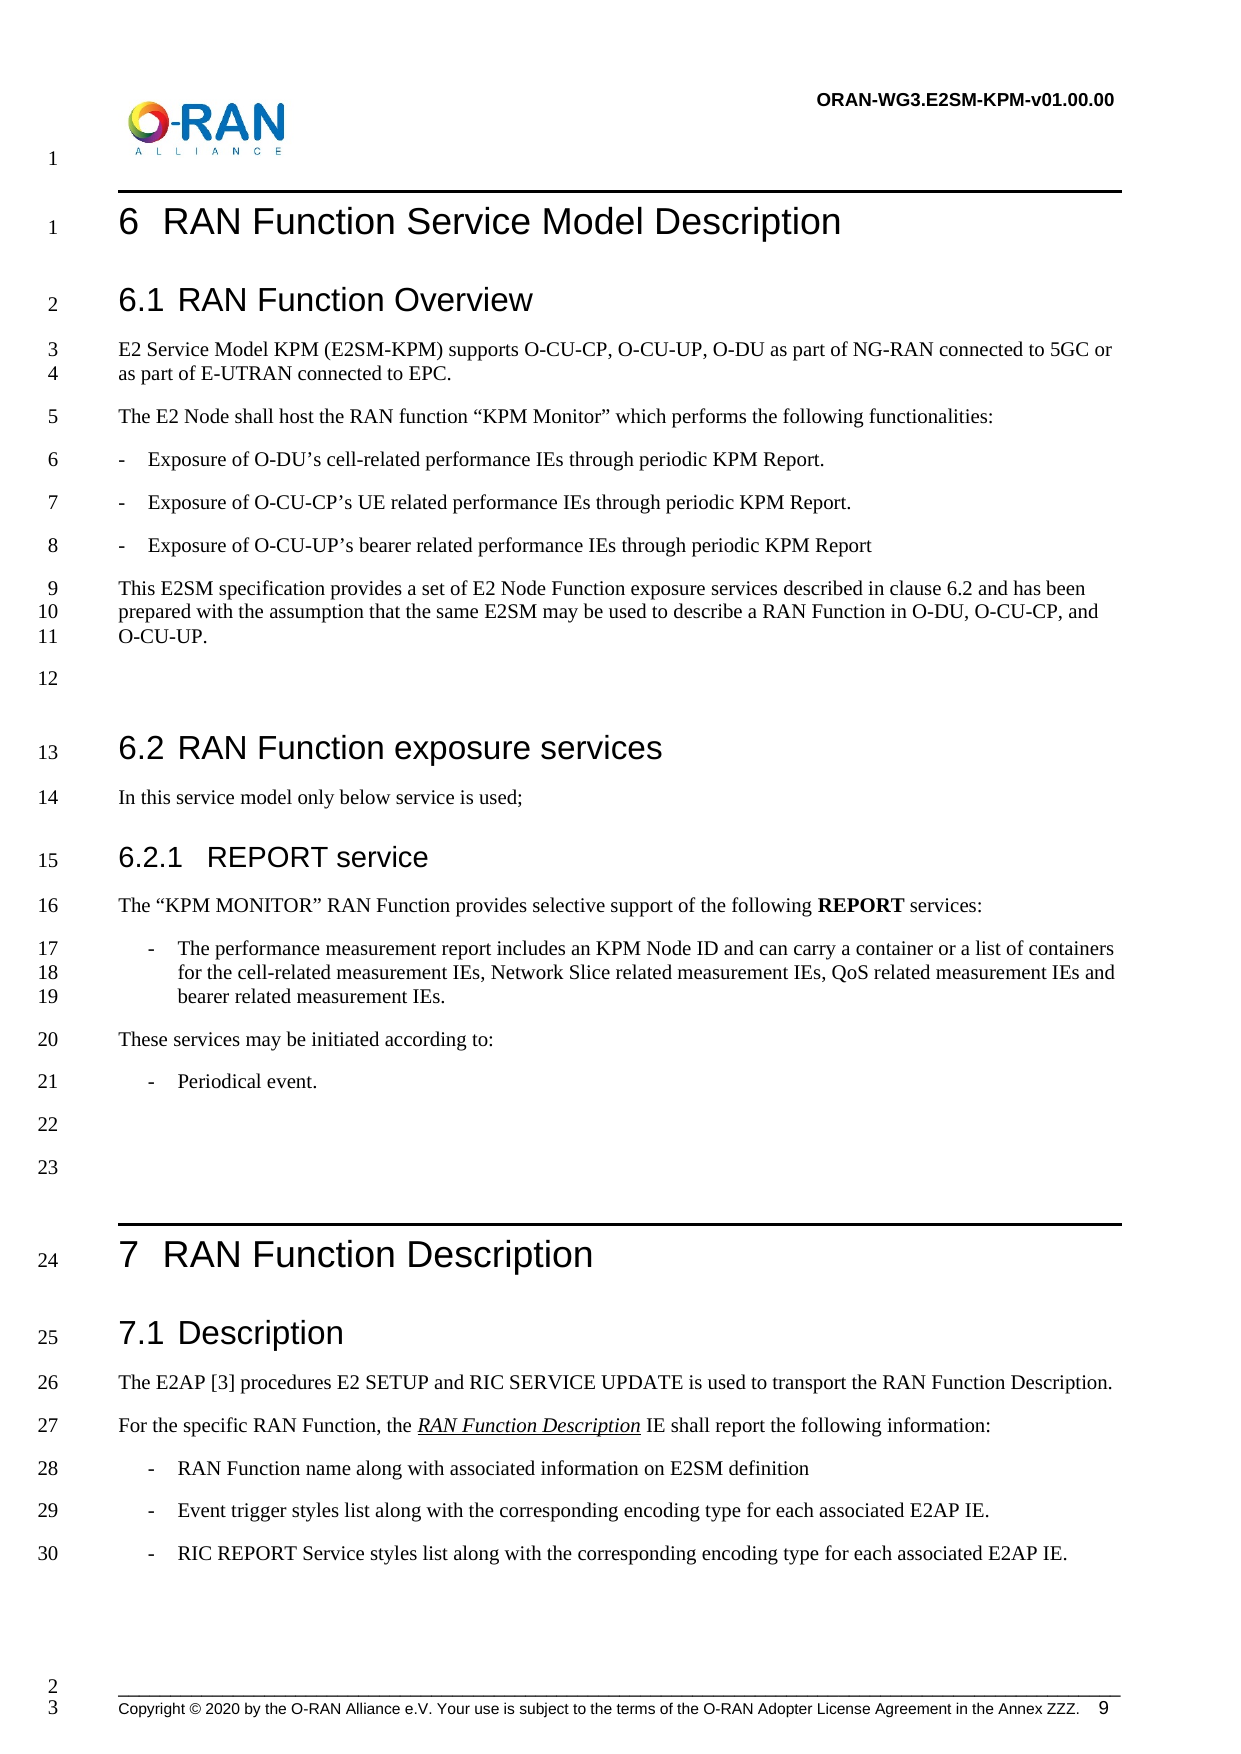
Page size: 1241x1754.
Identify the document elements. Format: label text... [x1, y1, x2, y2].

text This E2SM specification provides a set of E2 Node Function exposure services described in clause 6.2 and has been prepared with the assumption that the same E2SM may be used to describe a RAN Function in O-DU, O-CU-CP, and O-CU-UP. [118, 575, 1122, 648]
text - Event trigger styles list along with the corresponding encoding type for each associated E2AP IE. [148, 1498, 1122, 1522]
text The E2 Node shall host the RAN function “KPM Monitor” which performs the following functionalities: [118, 404, 1122, 428]
subtitle 6 RAN Function Service Model Description [118, 193, 1122, 243]
text - RIC REPORT Service styles list along with the corresponding encoding type for each associated E2AP IE. [148, 1541, 1122, 1565]
text - The performance measurement report includes an KPM Node ID and can carry a container or a list of containers for the cell-related measurement IEs, Network Slice related measurement IEs, QoS related measurement IEs and bearer related measurement IEs. [148, 936, 1122, 1008]
picture [118, 88, 298, 166]
text In this service model only below service is used; [118, 785, 1122, 809]
subtitle 6.1 RAN Function Overview [118, 280, 1122, 318]
text These services may be initiated according to: [118, 1026, 1122, 1051]
text For the specific RAN Function, the RAN Function Description IE shall report the following information: [118, 1413, 1122, 1437]
text - RAN Function name along with associated information on E2SM definition [148, 1456, 1122, 1479]
subtitle 6.2.1 REPORT service [118, 840, 1122, 874]
text The E2AP [3] procedures E2 SETUP and RIC SERVICE UPDATE is used to transport the RAN Function Description. [118, 1370, 1122, 1394]
text E2 Service Model KPM (E2SM-KPM) supports O-CU-CP, O-CU-UP, O-DU as part of NG-RAN connected to 5GC or as part of E-UTRAN connected to EPC. [118, 337, 1122, 385]
text The “KPM MONITOR” RAN Function provides selective support of the following REPORT services: [118, 893, 1122, 917]
subtitle 7 RAN Function Description [118, 1226, 1122, 1275]
subtitle 7.1 Description [118, 1313, 1122, 1351]
text - Exposure of O-CU-CP’s UE related performance IEs through periodic KPM Report. [118, 490, 1122, 514]
subtitle 6.2 RAN Function exposure services [118, 728, 1122, 766]
text - Exposure of O-CU-UP’s bearer related performance IEs through periodic KPM Report [118, 533, 1122, 557]
text - Exposure of O-DU’s cell-related performance IEs through periodic KPM Report. [118, 447, 1122, 471]
text - Periodical event. [148, 1069, 1122, 1093]
